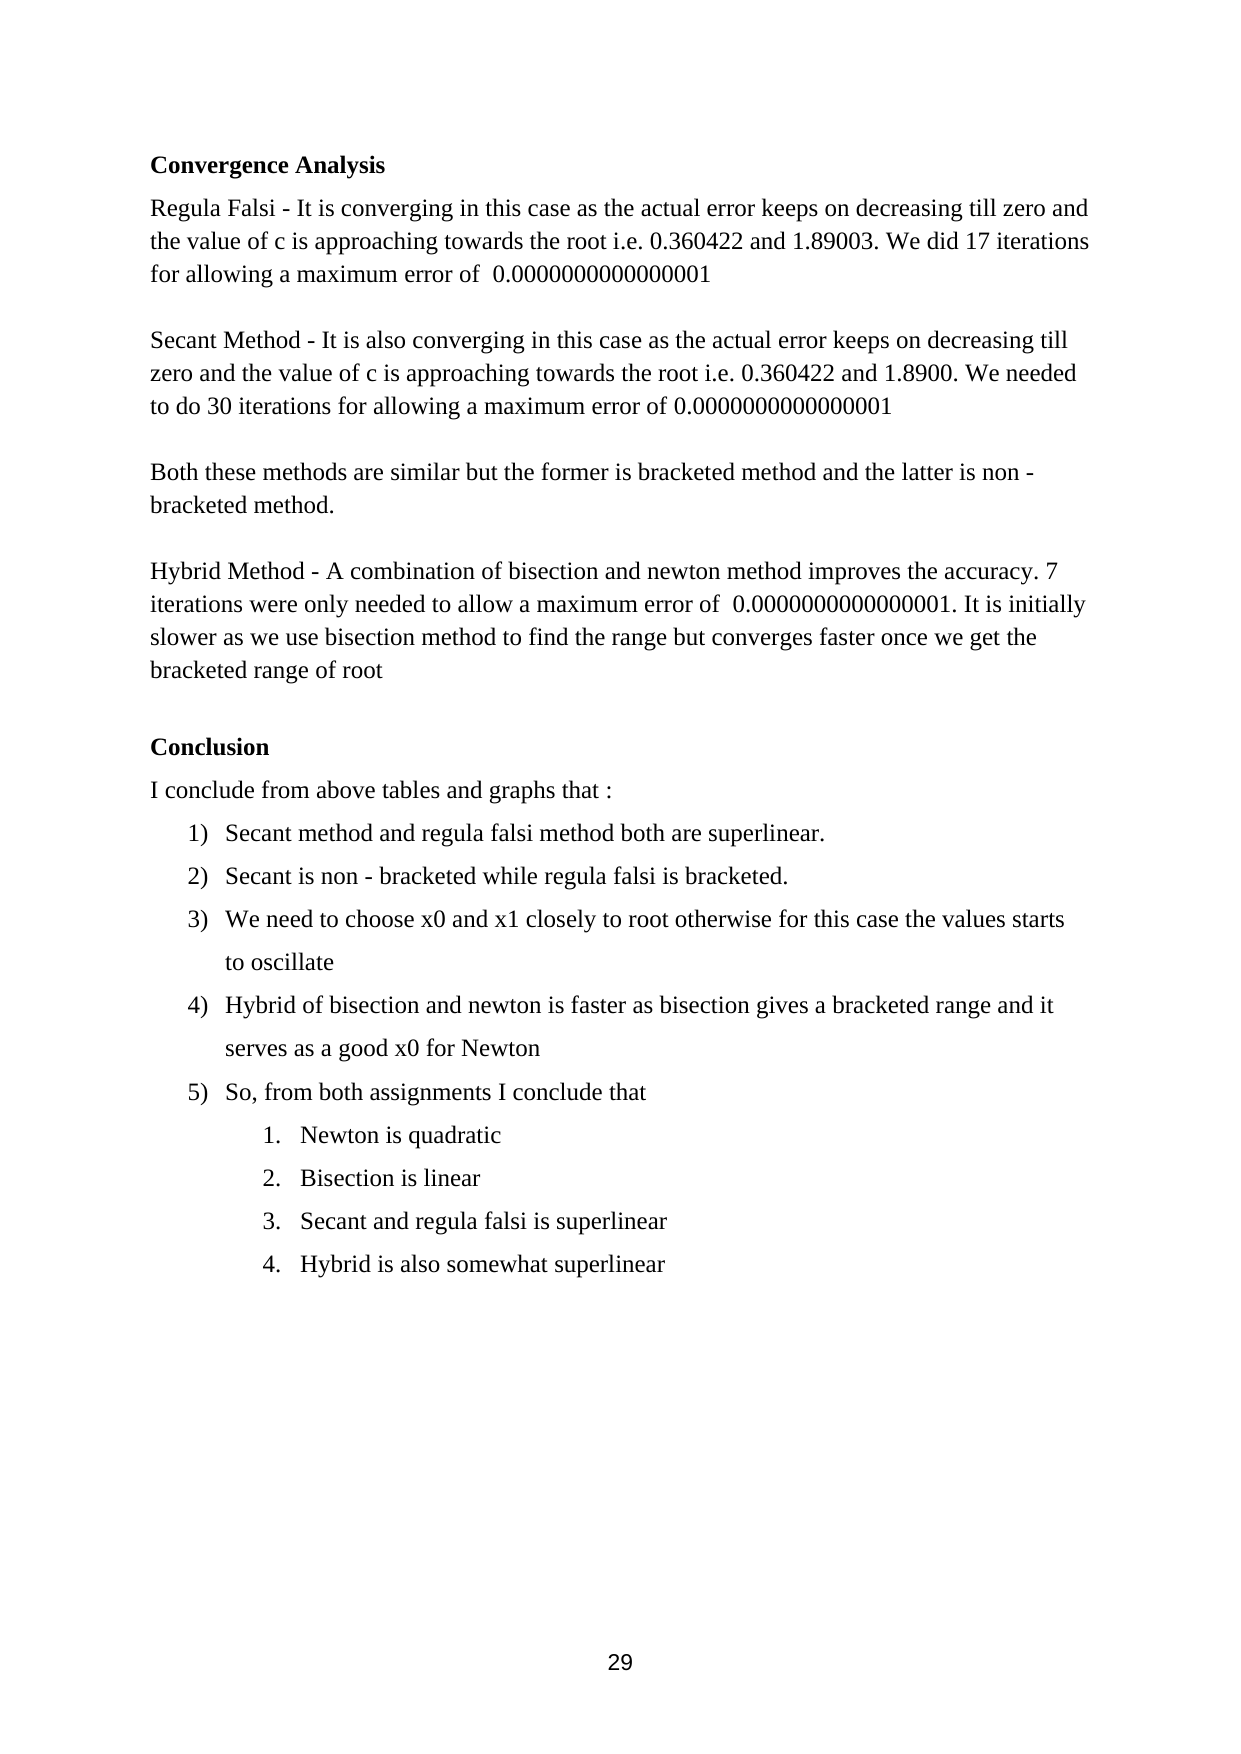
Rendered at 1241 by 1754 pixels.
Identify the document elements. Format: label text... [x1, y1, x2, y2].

list Secant is non - bracketed while regula falsi is bracketed. [187, 861, 1090, 890]
list Hybrid of bisection and newton is faster as bisection gives a bracketed range and it serves as a good x0 for Newton [187, 990, 1090, 1062]
text Hybrid Method - A combination of bisection and newton method improves the accuracy. 7 iterations were only needed to allow a maximum error of 0.0000000000000001. It is initially slower as we use bisection method to find the range but converges faster once we get the bracketed range of root [150, 556, 1090, 684]
text Regula Falsi - It is converging in this case as the actual error keeps on decreasing till zero and the value of c is approaching towards the root i.e. 0.360422 and 1.89003. We did 17 iterations for allowing a maximum error of 0.0000000000000001 [150, 193, 1090, 288]
text I conclude from above tables and graphs that : [150, 775, 1090, 803]
list Hybrid is also somewhat superlinear [262, 1249, 1090, 1278]
list Secant and regula falsi is superlinear [262, 1206, 1090, 1235]
list We need to choose x0 and x1 closely to root otherwise for this case the values starts to oscillate [187, 904, 1090, 976]
list So, from both assignments I conclude that [187, 1077, 1090, 1105]
text Conclusion [150, 732, 1090, 760]
list Newton is quadratic [262, 1120, 1090, 1148]
text Both these methods are similar but the former is bracketed method and the latter is non - bracketed method. [150, 457, 1090, 519]
text Secant Method - It is also converging in this case as the actual error keeps on decreasing till zero and the value of c is approaching towards the root i.e. 0.360422 and 1.8900. We needed to do 30 iterations for allowing a maximum error of 0.0000000000000001 [150, 325, 1090, 420]
list Secant method and regula falsi method both are superlinear. [187, 818, 1090, 847]
list Bisection is linear [262, 1163, 1090, 1192]
text Convergence Analysis [150, 150, 1090, 179]
